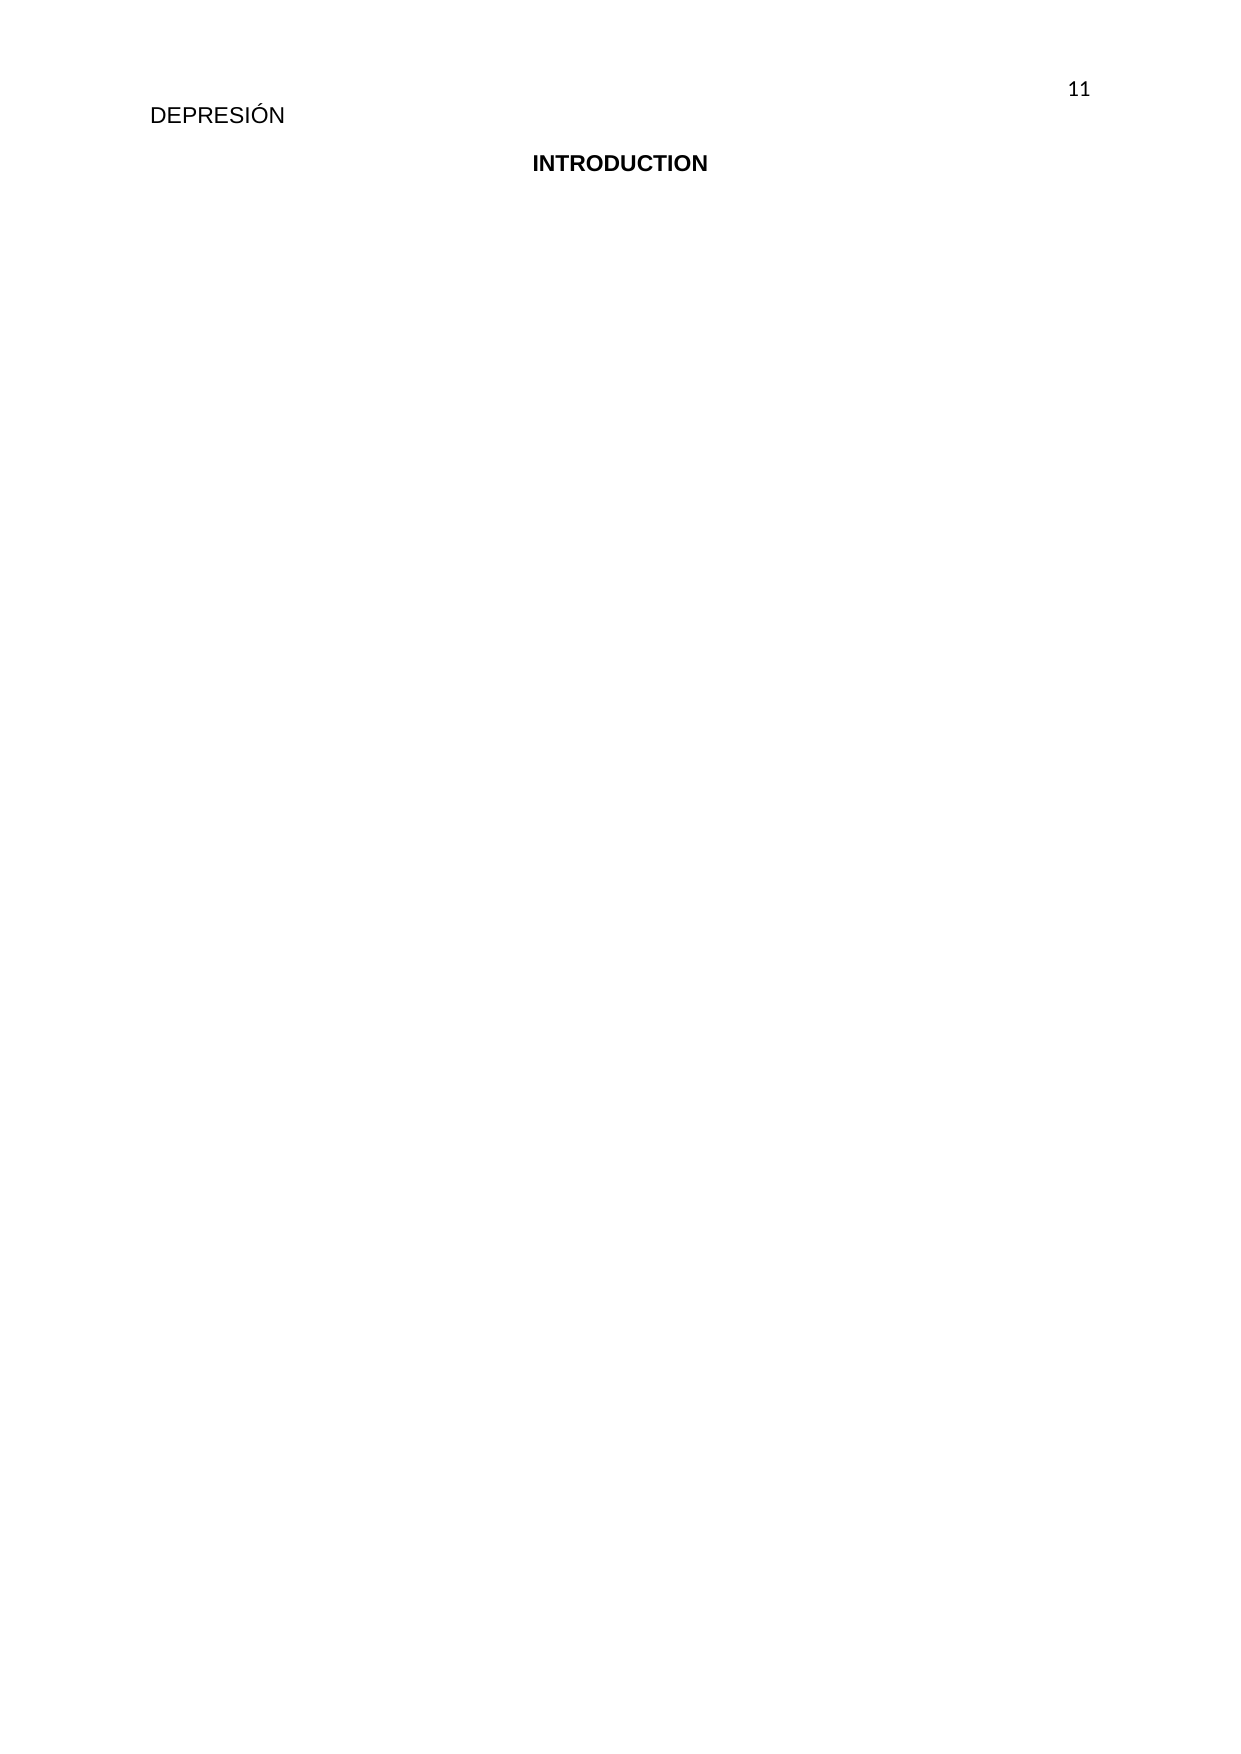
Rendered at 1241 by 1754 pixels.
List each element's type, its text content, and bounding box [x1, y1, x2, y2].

text INTRODUCTION [150, 150, 1090, 176]
